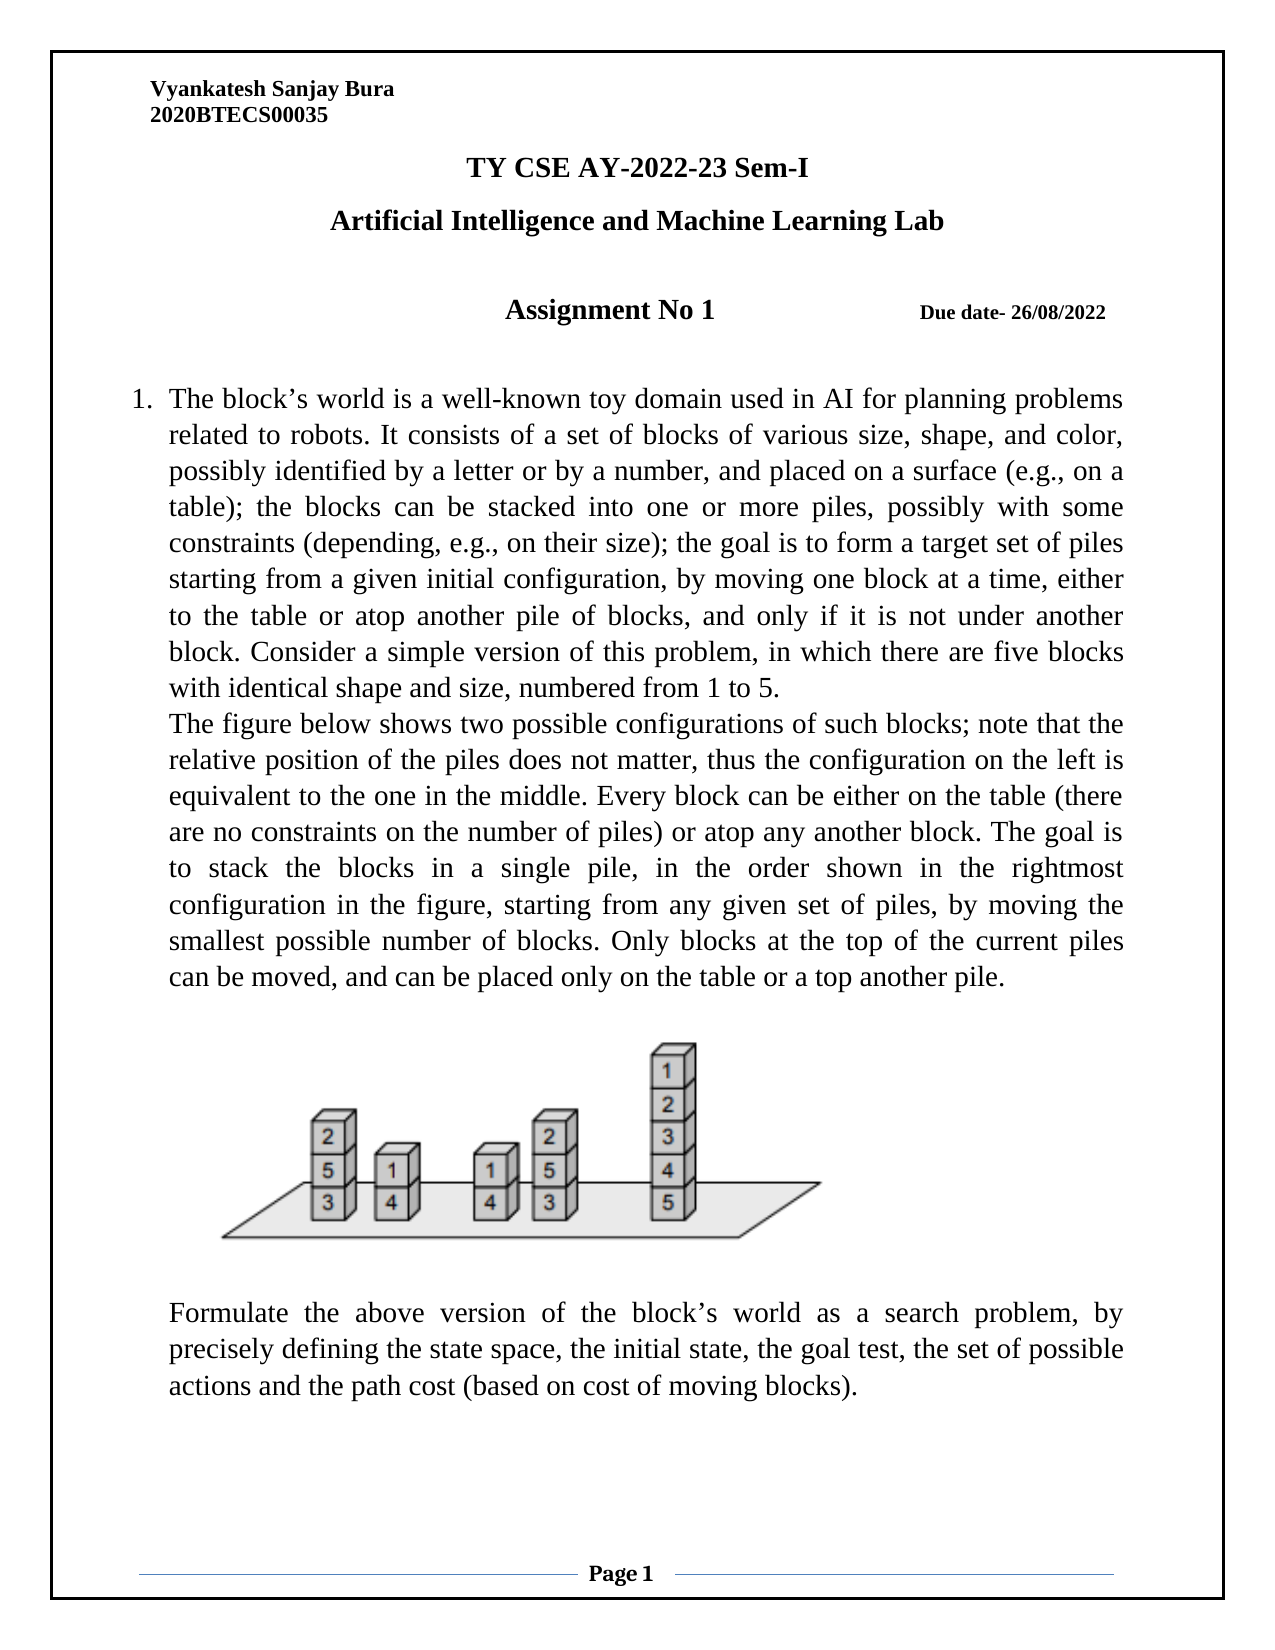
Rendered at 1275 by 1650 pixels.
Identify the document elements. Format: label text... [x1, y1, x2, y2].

list The block’s world is a well-known toy domain used in AI for planning problems related to robots. It consists of a set of blocks of various size, shape, and color, possibly identified by a letter or by a number, and placed on a surface (e.g., on a table); the blocks can be stacked into one or more piles, possibly with some constraints (depending, e.g., on their size); the goal is to form a target set of piles starting from a given initial configuration, by moving one block at a time, either to the table or atop another pile of blocks, and only if it is not under another block. Consider a simple version of this problem, in which there are five blocks with identical shape and size, numbered from 1 to 5. [131, 381, 1125, 703]
text TY CSE AY-2022-23 Sem-I [150, 150, 1125, 183]
text Artificial Intelligence and Machine Learning Lab [150, 203, 1125, 236]
picture [168, 1026, 845, 1263]
list Formulate the above version of the block’s world as a search problem, by precisely defining the state space, the initial state, the goal test, the set of possible actions and the path cost (based on cost of moving blocks). [169, 1295, 1125, 1401]
list The figure below shows two possible configurations of such blocks; note that the relative position of the piles does not matter, thus the configuration on the left is equivalent to the one in the middle. Every block can be either on the table (there are no constraints on the number of piles) or atop any another block. The goal is to stack the blocks in a single pile, in the order shown in the rightmost configuration in the figure, starting from any given set of piles, by moving the smallest possible number of blocks. Only blocks at the top of the current piles can be moved, and can be placed only on the table or a top another pile. [169, 706, 1125, 993]
text Assignment No 1 Due date- 26/08/2022 [150, 256, 1125, 325]
